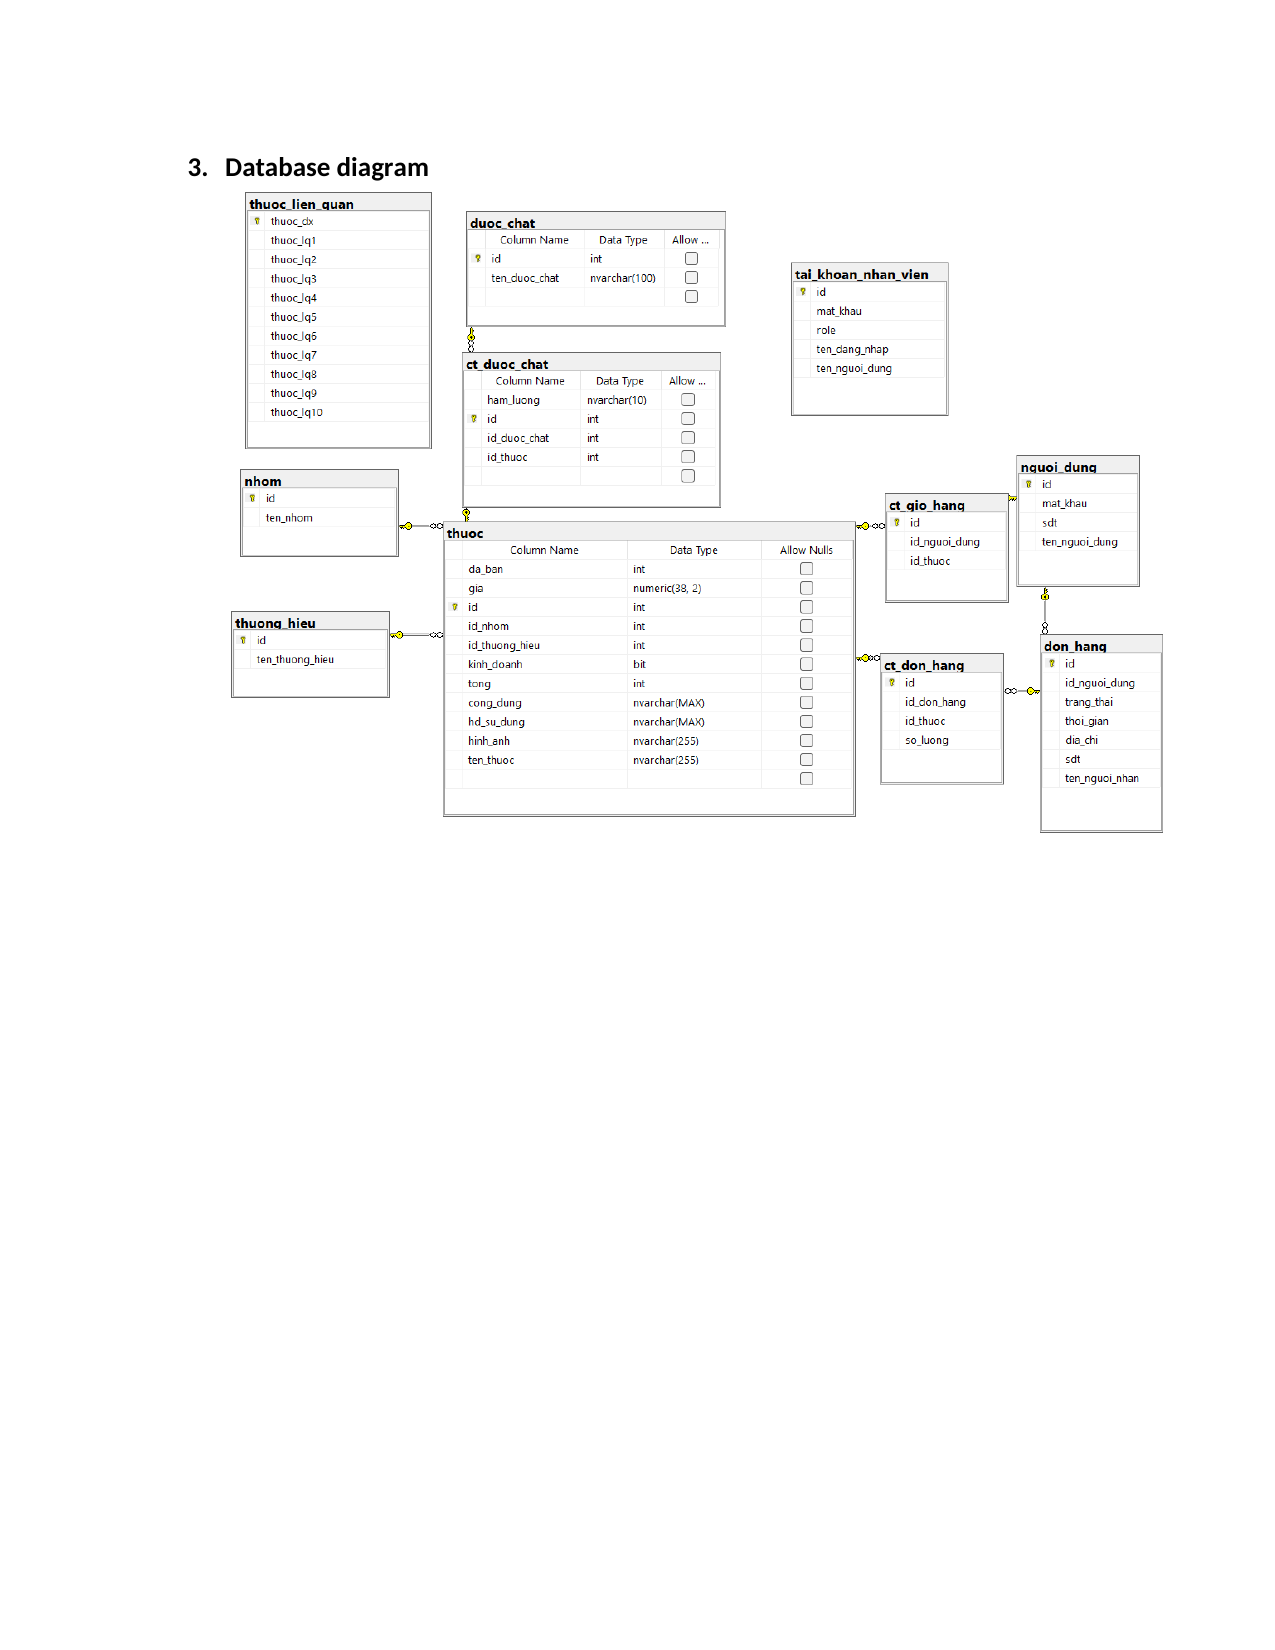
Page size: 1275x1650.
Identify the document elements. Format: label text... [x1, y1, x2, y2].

list Database diagram [187, 150, 1125, 183]
picture [225, 185, 1200, 838]
